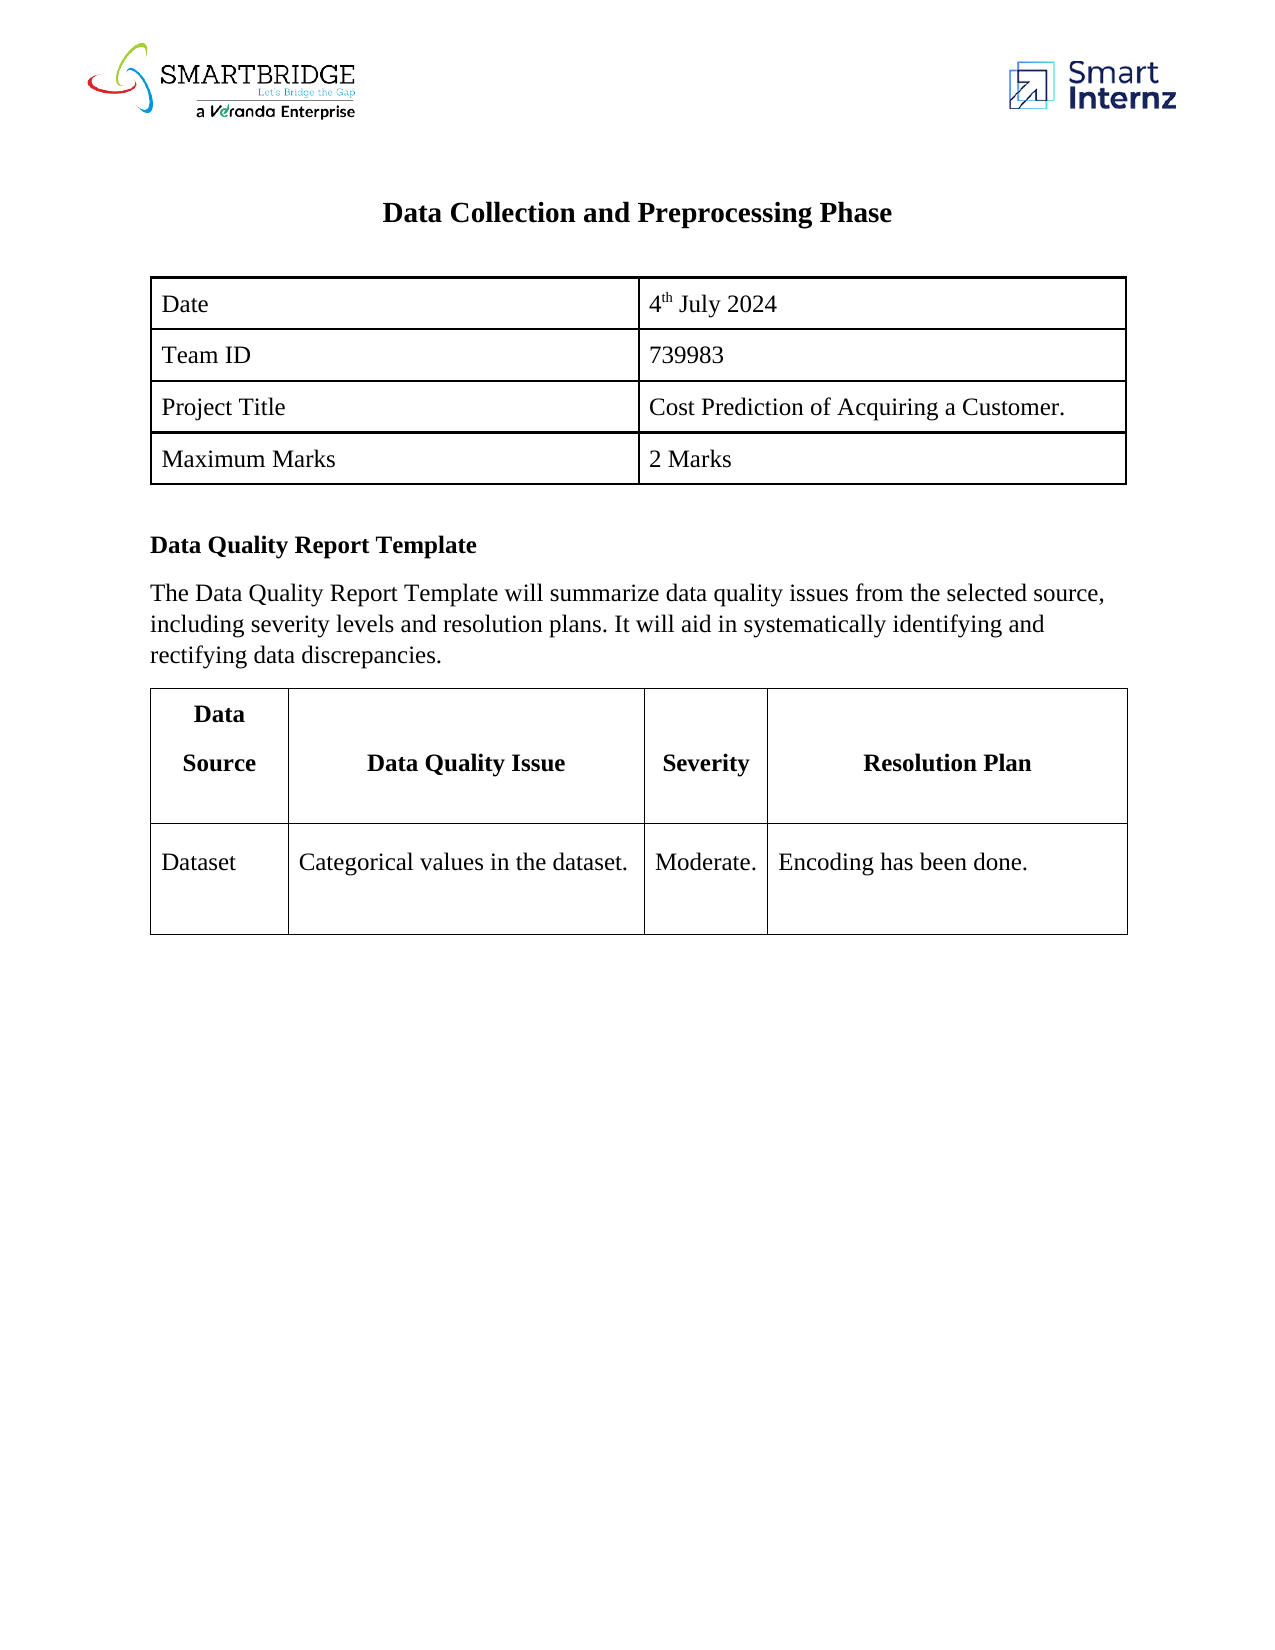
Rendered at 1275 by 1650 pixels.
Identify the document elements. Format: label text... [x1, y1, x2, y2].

table_header Resolution Plan [768, 689, 1127, 823]
table_cell Project Title [152, 382, 638, 431]
table_cell Dataset [151, 824, 288, 934]
text The Data Quality Report Template will summarize data quality issues from the selected source, including severity levels and resolution plans. It will aid in systematically identifying and rectifying data discrepancies. [150, 578, 1125, 669]
text Data Quality Report Template [150, 530, 1125, 559]
table_cell Cost Prediction of Acquiring a Customer. [640, 382, 1125, 431]
table_cell Maximum Marks [152, 434, 638, 483]
picture [73, 20, 370, 142]
table_cell Team ID [152, 330, 638, 380]
table_cell Moderate. [645, 824, 767, 934]
table_header Data Source [151, 689, 288, 823]
table_cell Categorical values in the dataset. [289, 824, 644, 934]
table_cell 2 Marks [640, 434, 1125, 483]
table_header Date [152, 279, 638, 328]
text Data Collection and Preprocessing Phase [150, 195, 1125, 229]
table_cell Encoding has been done. [768, 824, 1127, 934]
table_header 4th July 2024 [640, 279, 1125, 328]
table_header Severity [645, 689, 767, 823]
table_header Data Quality Issue [289, 689, 644, 823]
table_cell 739983 [640, 330, 1125, 380]
picture [1004, 61, 1181, 109]
